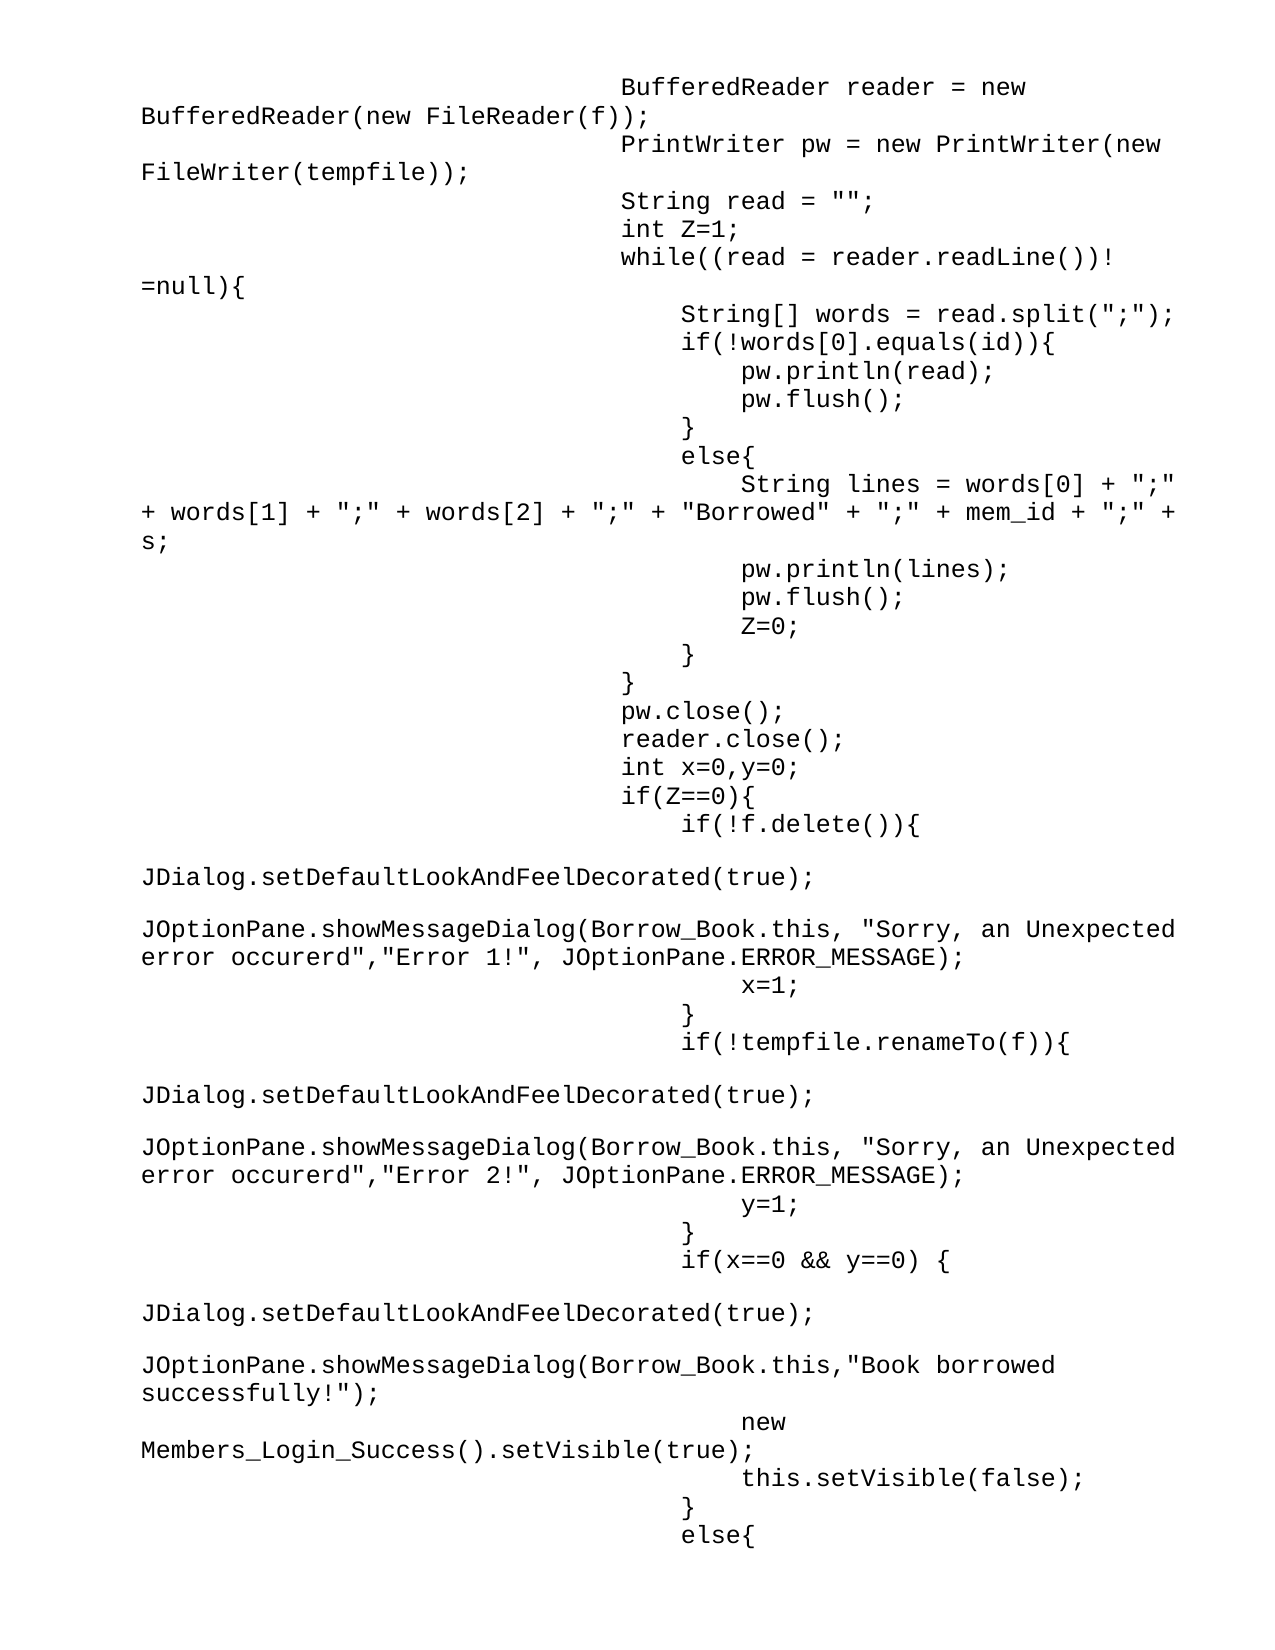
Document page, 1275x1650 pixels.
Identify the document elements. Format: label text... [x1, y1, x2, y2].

text PrintWriter pw = new PrintWriter(new FileWriter(tempfile)); [141, 132, 1200, 188]
text pw.println(read); [141, 358, 1200, 387]
text y=1; [141, 1191, 1200, 1219]
text if(Z==0){ [141, 783, 1200, 812]
text JOptionPane.showMessageDialog(Borrow_Book.this,"Book borrowed successfully!"); [141, 1329, 1200, 1409]
text pw.flush(); [141, 387, 1200, 415]
text Z=0; [141, 613, 1200, 642]
text int Z=1; [141, 217, 1200, 245]
text while((read = reader.readLine())!=null){ [141, 245, 1200, 302]
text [141, 1409, 1200, 1466]
text JOptionPane.showMessageDialog(Borrow_Book.this, "Sorry, an Unexpected error occurerd","Error 2!", JOptionPane.ERROR_MESSAGE); [141, 1111, 1200, 1191]
text else{ [141, 443, 1200, 472]
text pw.close(); [141, 698, 1200, 727]
text if(!words[0].equals(id)){ [141, 330, 1200, 358]
text reader.close(); [141, 727, 1200, 755]
text JOptionPane.showMessageDialog(Borrow_Book.this, "Sorry, an Unexpected error occurerd","Error 1!", JOptionPane.ERROR_MESSAGE); [141, 892, 1200, 973]
text } [141, 1219, 1200, 1248]
text } [141, 415, 1200, 443]
text x=1; [141, 973, 1200, 1001]
text String[] words = read.split(";"); [141, 302, 1200, 330]
text pw.println(lines); [141, 557, 1200, 585]
text if(!f.delete()){ [141, 812, 1200, 840]
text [141, 1276, 1200, 1329]
text JDialog.setDefaultLookAndFeelDecorated(true); [141, 840, 1200, 892]
text JDialog.setDefaultLookAndFeelDecorated(true); [141, 1058, 1200, 1111]
text if(x==0 && y==0) { [141, 1248, 1200, 1276]
text if(!tempfile.renameTo(f)){ [141, 1030, 1200, 1058]
text } [141, 1001, 1200, 1030]
text } [141, 670, 1200, 698]
text else{ [141, 1523, 1200, 1551]
text int x=0,y=0; [141, 755, 1200, 783]
text pw.flush(); [141, 585, 1200, 613]
text BufferedReader reader = new BufferedReader(new FileReader(f)); [141, 75, 1200, 132]
text } [141, 1494, 1200, 1523]
text } [141, 642, 1200, 670]
text String read = ""; [141, 188, 1200, 217]
text String lines = words[0] + ";" + words[1] + ";" + words[2] + ";" + "Borrowed" + ";" + mem_id + ";" + s; [141, 472, 1200, 557]
text this.setVisible(false); [141, 1466, 1200, 1494]
